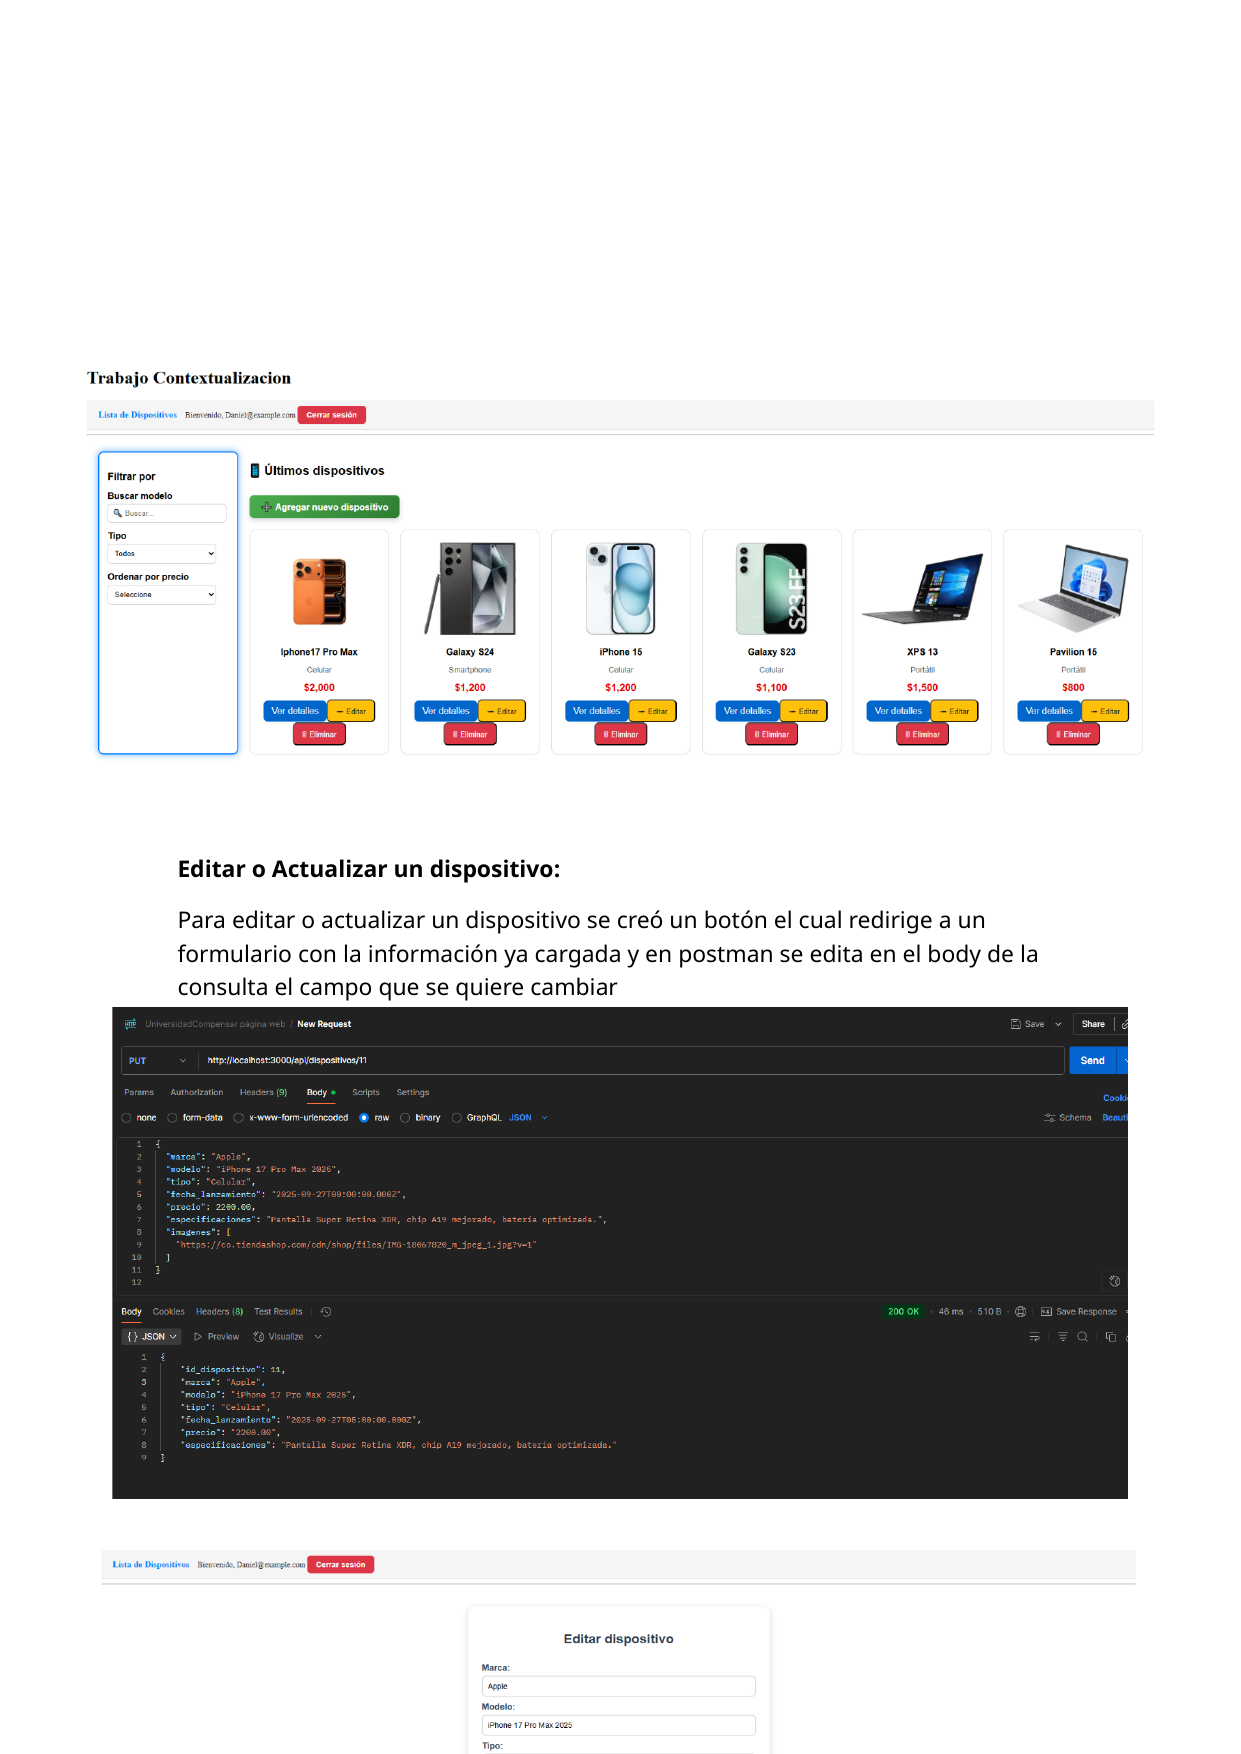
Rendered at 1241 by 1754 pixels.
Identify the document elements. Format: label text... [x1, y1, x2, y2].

picture [82, 355, 1158, 804]
picture [112, 1007, 1128, 1499]
picture [101, 1547, 1140, 1754]
text Para editar o actualizar un dispositivo se creó un botón el cual redirige a un formulario con la información ya cargada y en postman se edita en el body de la consulta el campo que se quiere cambiar [177, 904, 1063, 1003]
text Editar o Actualizar un dispositivo: [177, 853, 1063, 885]
